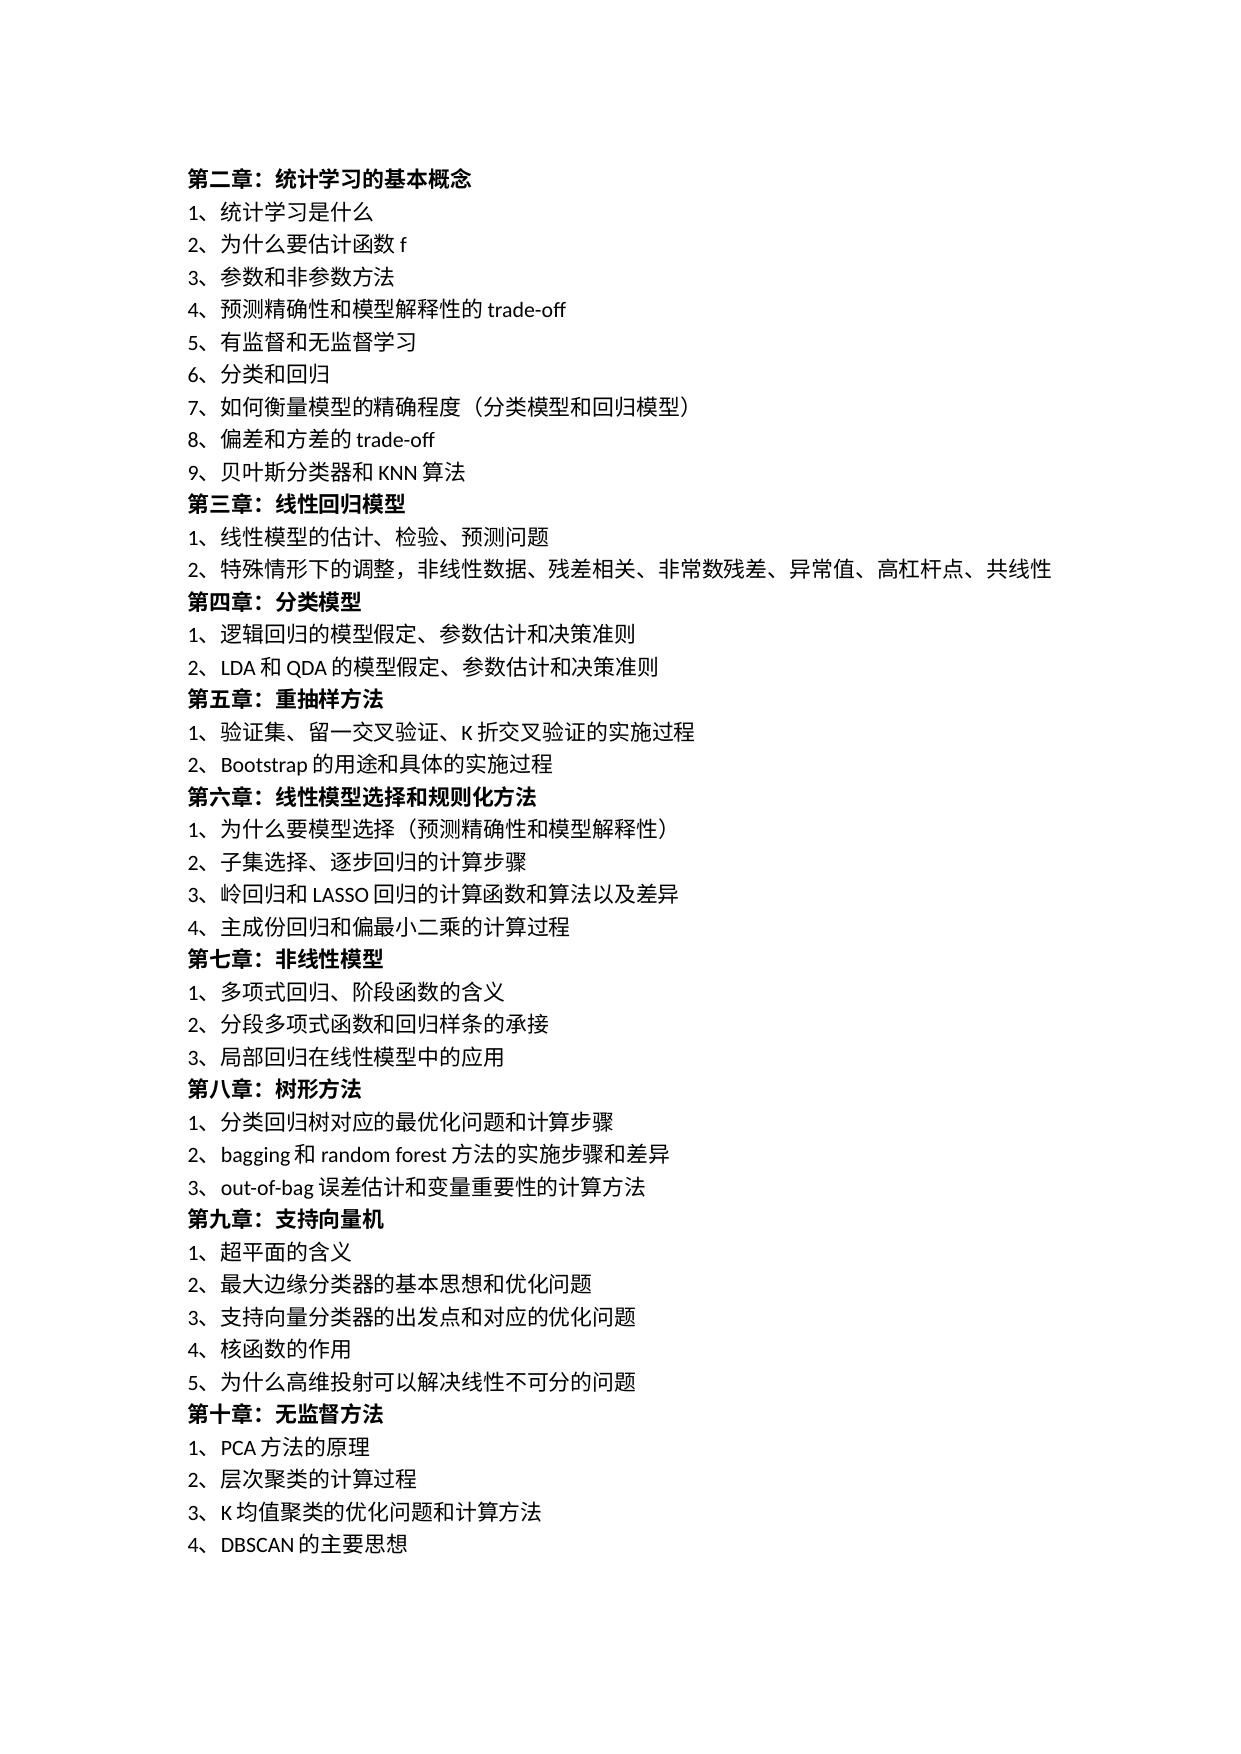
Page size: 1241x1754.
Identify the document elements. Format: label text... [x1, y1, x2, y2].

text 1、验证集、留一交叉验证、K折交叉验证的实施过程 [187, 714, 1053, 747]
text 4、DBSCAN的主要思想 [187, 1527, 1053, 1559]
text 3、岭回归和LASSO回归的计算函数和算法以及差异 [187, 877, 1053, 909]
text 第六章：线性模型选择和规则化方法 [187, 779, 1053, 812]
text 2、层次聚类的计算过程 [187, 1462, 1053, 1494]
text 第四章：分类模型 [187, 584, 1053, 617]
text 4、核函数的作用 [187, 1332, 1053, 1364]
text 7、如何衡量模型的精确程度（分类模型和回归模型） [187, 389, 1053, 422]
text 第二章：统计学习的基本概念 [187, 162, 1053, 194]
text 6、分类和回归 [187, 357, 1053, 389]
text 3、参数和非参数方法 [187, 259, 1053, 292]
text 1、逻辑回归的模型假定、参数估计和决策准则 [187, 617, 1053, 649]
text 5、为什么高维投射可以解决线性不可分的问题 [187, 1364, 1053, 1397]
text 8、偏差和方差的trade-off [187, 422, 1053, 454]
text 2、bagging和random forest方法的实施步骤和差异 [187, 1137, 1053, 1169]
text 第七章：非线性模型 [187, 942, 1053, 974]
text 1、PCA方法的原理 [187, 1429, 1053, 1462]
text 第五章：重抽样方法 [187, 682, 1053, 714]
text 3、out-of-bag误差估计和变量重要性的计算方法 [187, 1169, 1053, 1202]
text 1、统计学习是什么 [187, 194, 1053, 227]
text 2、LDA和QDA的模型假定、参数估计和决策准则 [187, 649, 1053, 682]
text 4、主成份回归和偏最小二乘的计算过程 [187, 909, 1053, 942]
text 1、为什么要模型选择（预测精确性和模型解释性） [187, 812, 1053, 844]
text 第九章：支持向量机 [187, 1202, 1053, 1234]
text 2、为什么要估计函数f [187, 227, 1053, 259]
text 第八章：树形方法 [187, 1072, 1053, 1104]
text 第三章：线性回归模型 [187, 487, 1053, 519]
text 1、分类回归树对应的最优化问题和计算步骤 [187, 1104, 1053, 1137]
text 5、有监督和无监督学习 [187, 324, 1053, 357]
text 2、特殊情形下的调整，非线性数据、残差相关、非常数残差、异常值、高杠杆点、共线性 [187, 552, 1053, 584]
text 1、多项式回归、阶段函数的含义 [187, 974, 1053, 1007]
text 3、支持向量分类器的出发点和对应的优化问题 [187, 1299, 1053, 1332]
text 3、局部回归在线性模型中的应用 [187, 1039, 1053, 1072]
text 2、子集选择、逐步回归的计算步骤 [187, 844, 1053, 877]
text 4、预测精确性和模型解释性的trade-off [187, 292, 1053, 324]
text 第十章：无监督方法 [187, 1397, 1053, 1429]
text 1、超平面的含义 [187, 1234, 1053, 1267]
text 2、最大边缘分类器的基本思想和优化问题 [187, 1267, 1053, 1299]
text 2、Bootstrap的用途和具体的实施过程 [187, 747, 1053, 779]
text 2、分段多项式函数和回归样条的承接 [187, 1007, 1053, 1039]
text 9、贝叶斯分类器和KNN算法 [187, 454, 1053, 487]
text 3、K均值聚类的优化问题和计算方法 [187, 1494, 1053, 1527]
text 1、线性模型的估计、检验、预测问题 [187, 519, 1053, 552]
